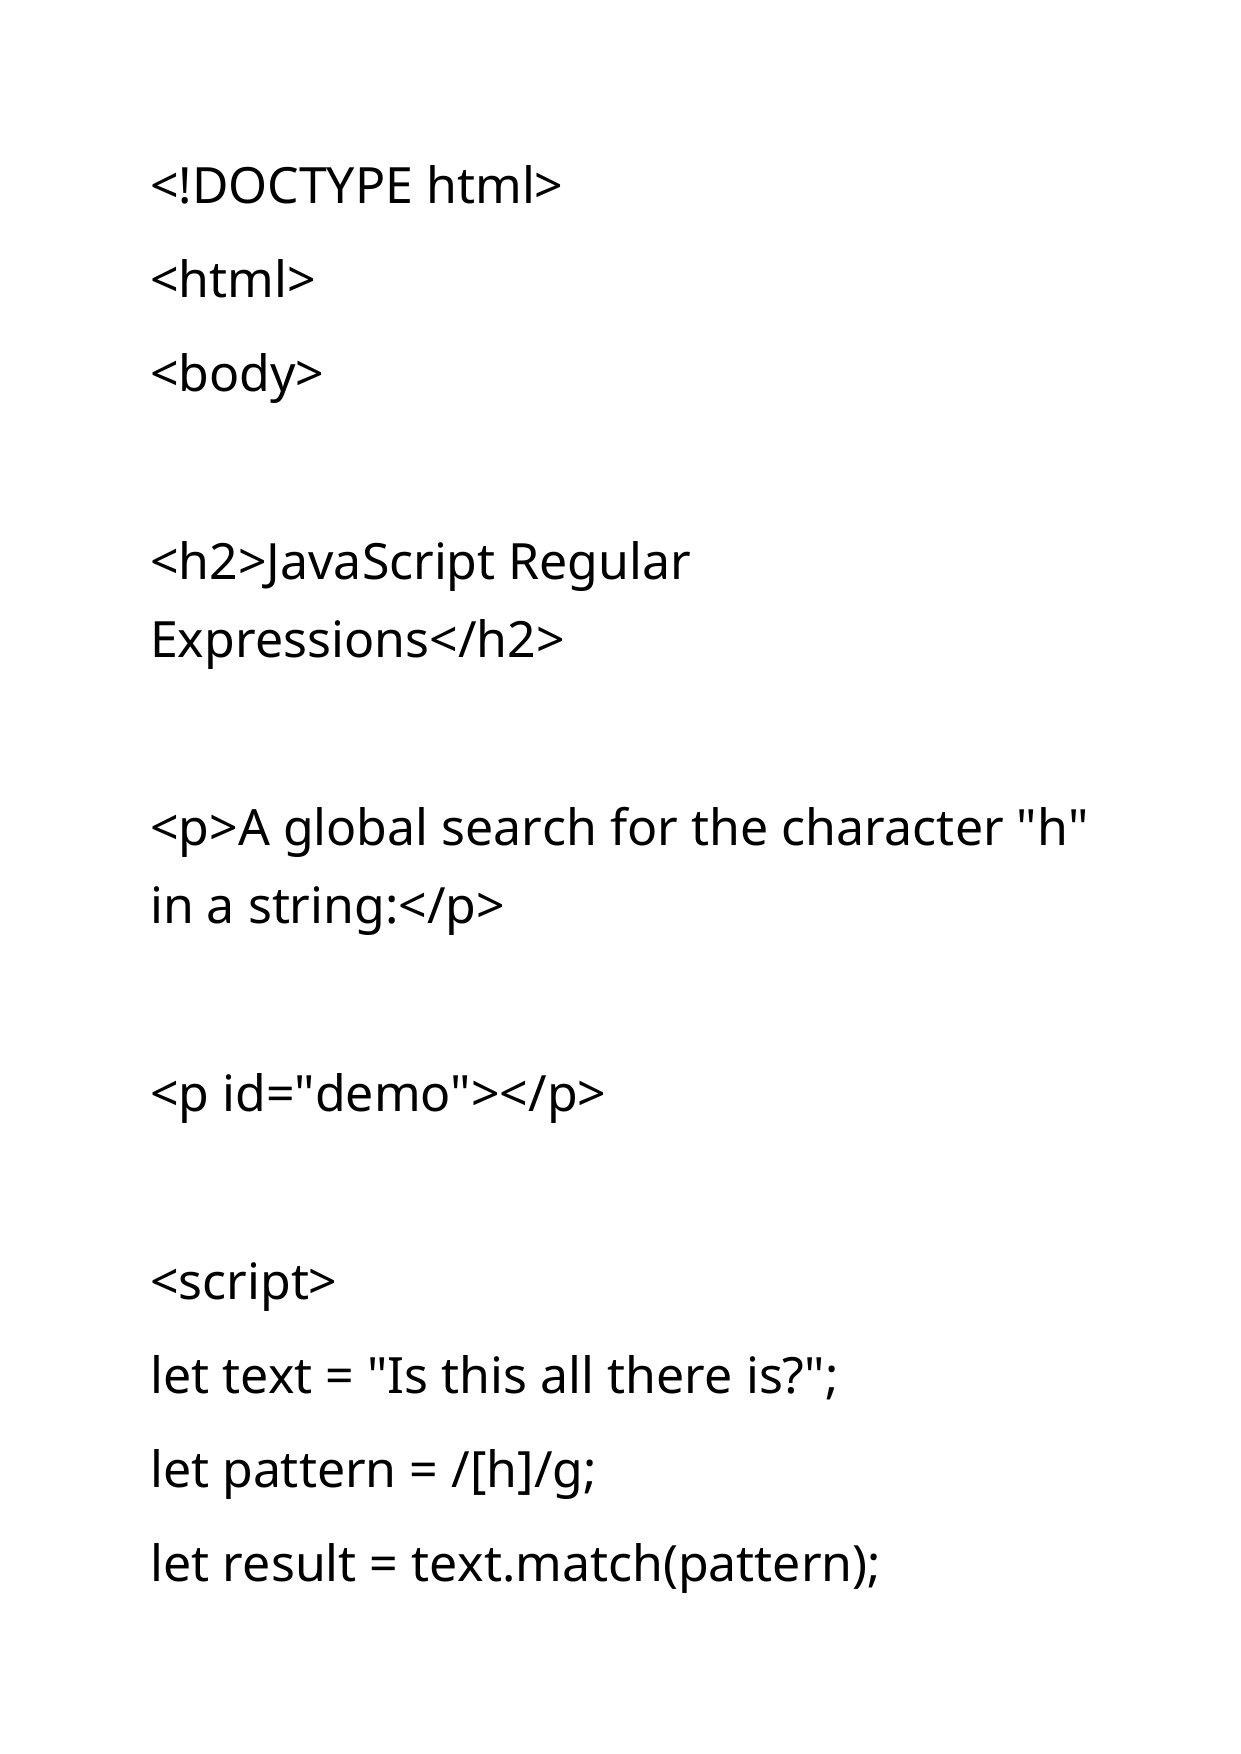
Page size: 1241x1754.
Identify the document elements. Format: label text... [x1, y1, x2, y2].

subtitle <html> [150, 244, 1090, 312]
subtitle let pattern = /[h]/g; [150, 1434, 1090, 1502]
subtitle <!DOCTYPE html> [150, 150, 1090, 218]
subtitle let result = text.match(pattern); [150, 1528, 1090, 1596]
subtitle <h2>JavaScript Regular Expressions</h2> [150, 526, 1090, 672]
subtitle <p id="demo"></p> [150, 1058, 1090, 1126]
subtitle <p>A global search for the character "h" in a string:</p> [150, 792, 1090, 938]
subtitle <script> [150, 1246, 1090, 1314]
subtitle let text = "Is this all there is?"; [150, 1340, 1090, 1408]
subtitle <body> [150, 338, 1090, 406]
